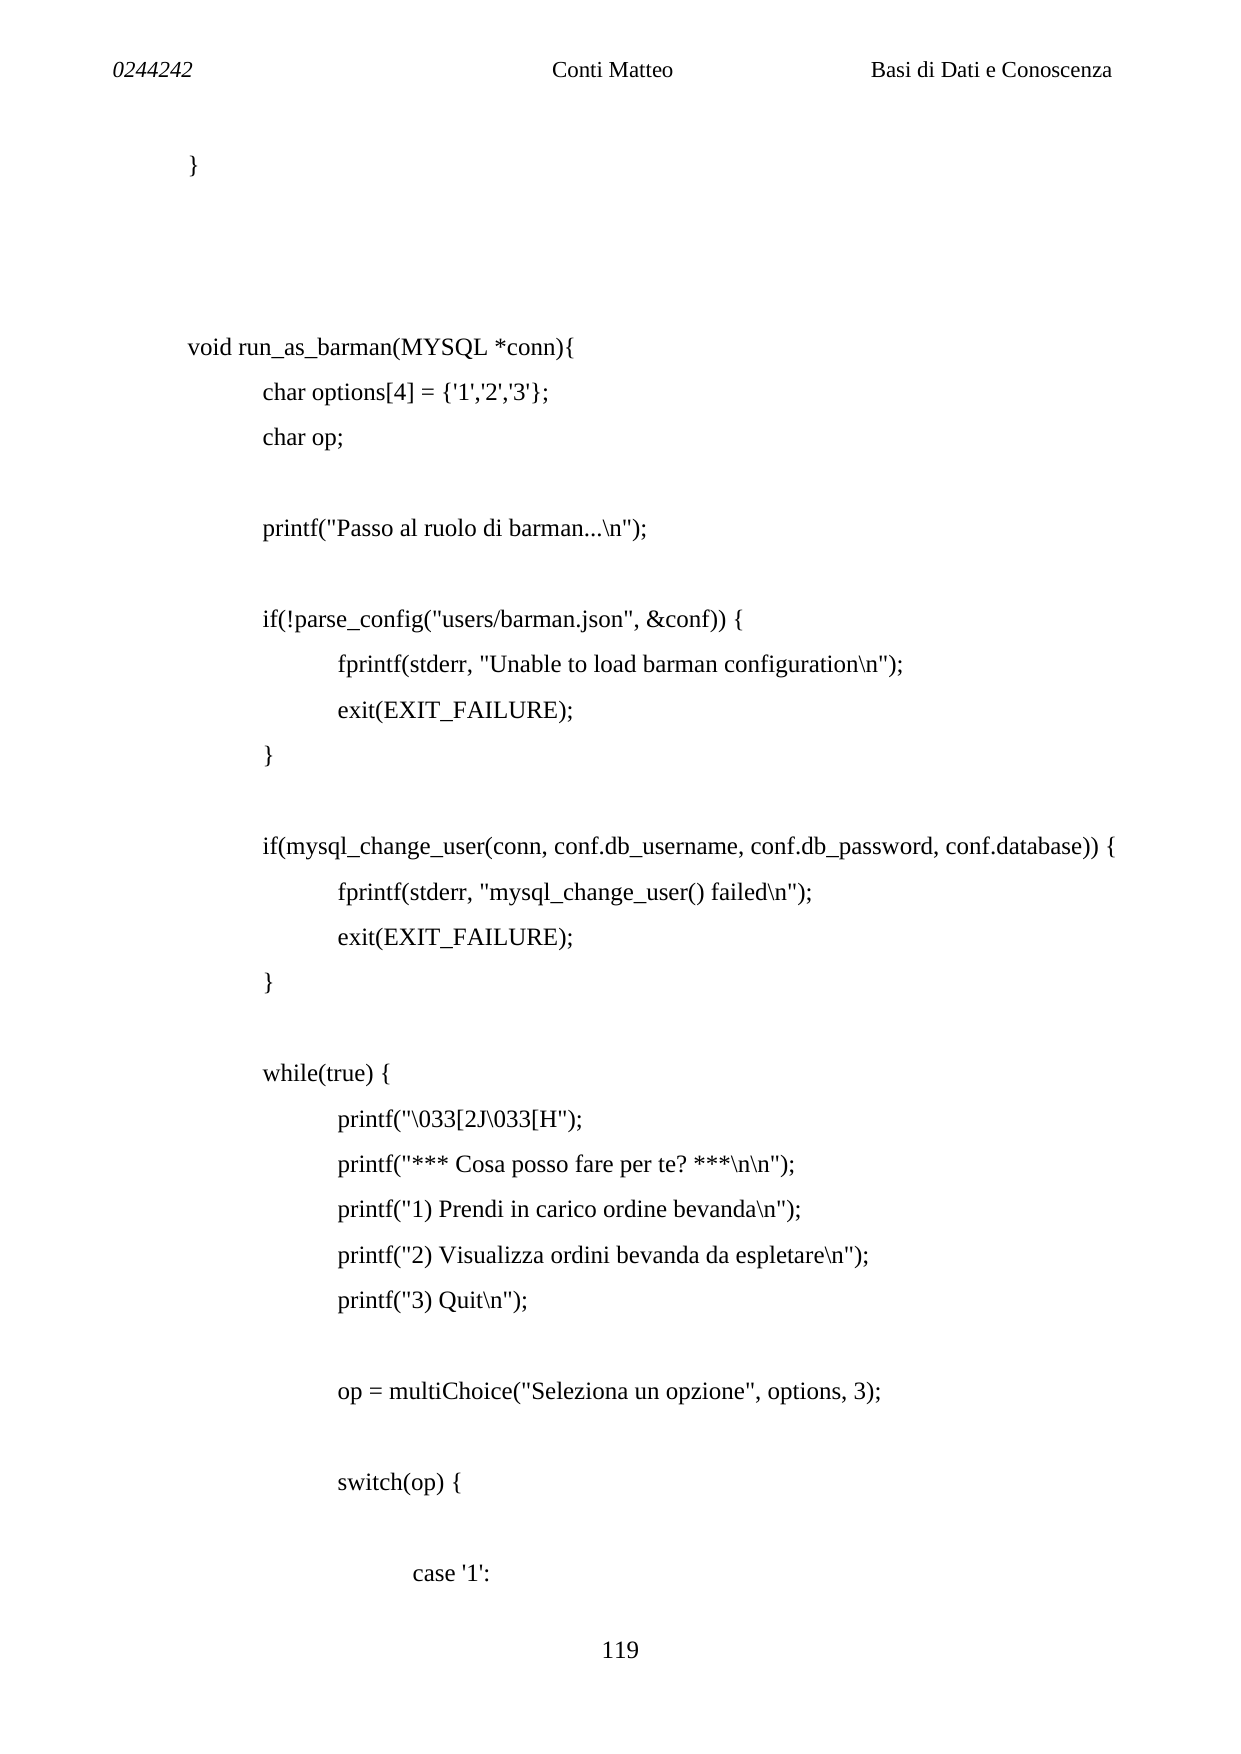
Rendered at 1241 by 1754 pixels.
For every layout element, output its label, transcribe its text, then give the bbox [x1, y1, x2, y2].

text exit(EXIT_FAILURE); [187, 695, 1128, 724]
text while(true) { [187, 1058, 1128, 1087]
text void run_as_barman(MYSQL *conn){ [187, 332, 1128, 360]
text } [187, 740, 1128, 769]
text case '1': [187, 1558, 1128, 1587]
text printf("Passo al ruolo di barman...\n"); [187, 513, 1128, 542]
text printf("3) Quit\n"); [187, 1285, 1128, 1314]
text printf("1) Prendi in carico ordine bevanda\n"); [187, 1194, 1128, 1223]
text char op; [187, 422, 1128, 451]
text printf("*** Cosa posso fare per te? ***\n\n"); [187, 1149, 1128, 1178]
text fprintf(stderr, "Unable to load barman configuration\n"); [187, 649, 1128, 678]
text if(mysql_change_user(conn, conf.db_username, conf.db_password, conf.database)) { [187, 831, 1128, 860]
text if(!parse_config("users/barman.json", &conf)) { [187, 604, 1128, 633]
text printf("2) Visualizza ordini bevanda da espletare\n"); [187, 1240, 1128, 1269]
text } [187, 150, 1128, 179]
text char options[4] = {'1','2','3'}; [187, 377, 1128, 406]
text printf("\033[2J\033[H"); [187, 1104, 1128, 1132]
text } [187, 967, 1128, 996]
text fprintf(stderr, "mysql_change_user() failed\n"); [187, 877, 1128, 905]
text op = multiChoice("Seleziona un opzione", options, 3); [187, 1376, 1128, 1405]
text exit(EXIT_FAILURE); [187, 922, 1128, 951]
text switch(op) { [187, 1467, 1128, 1496]
